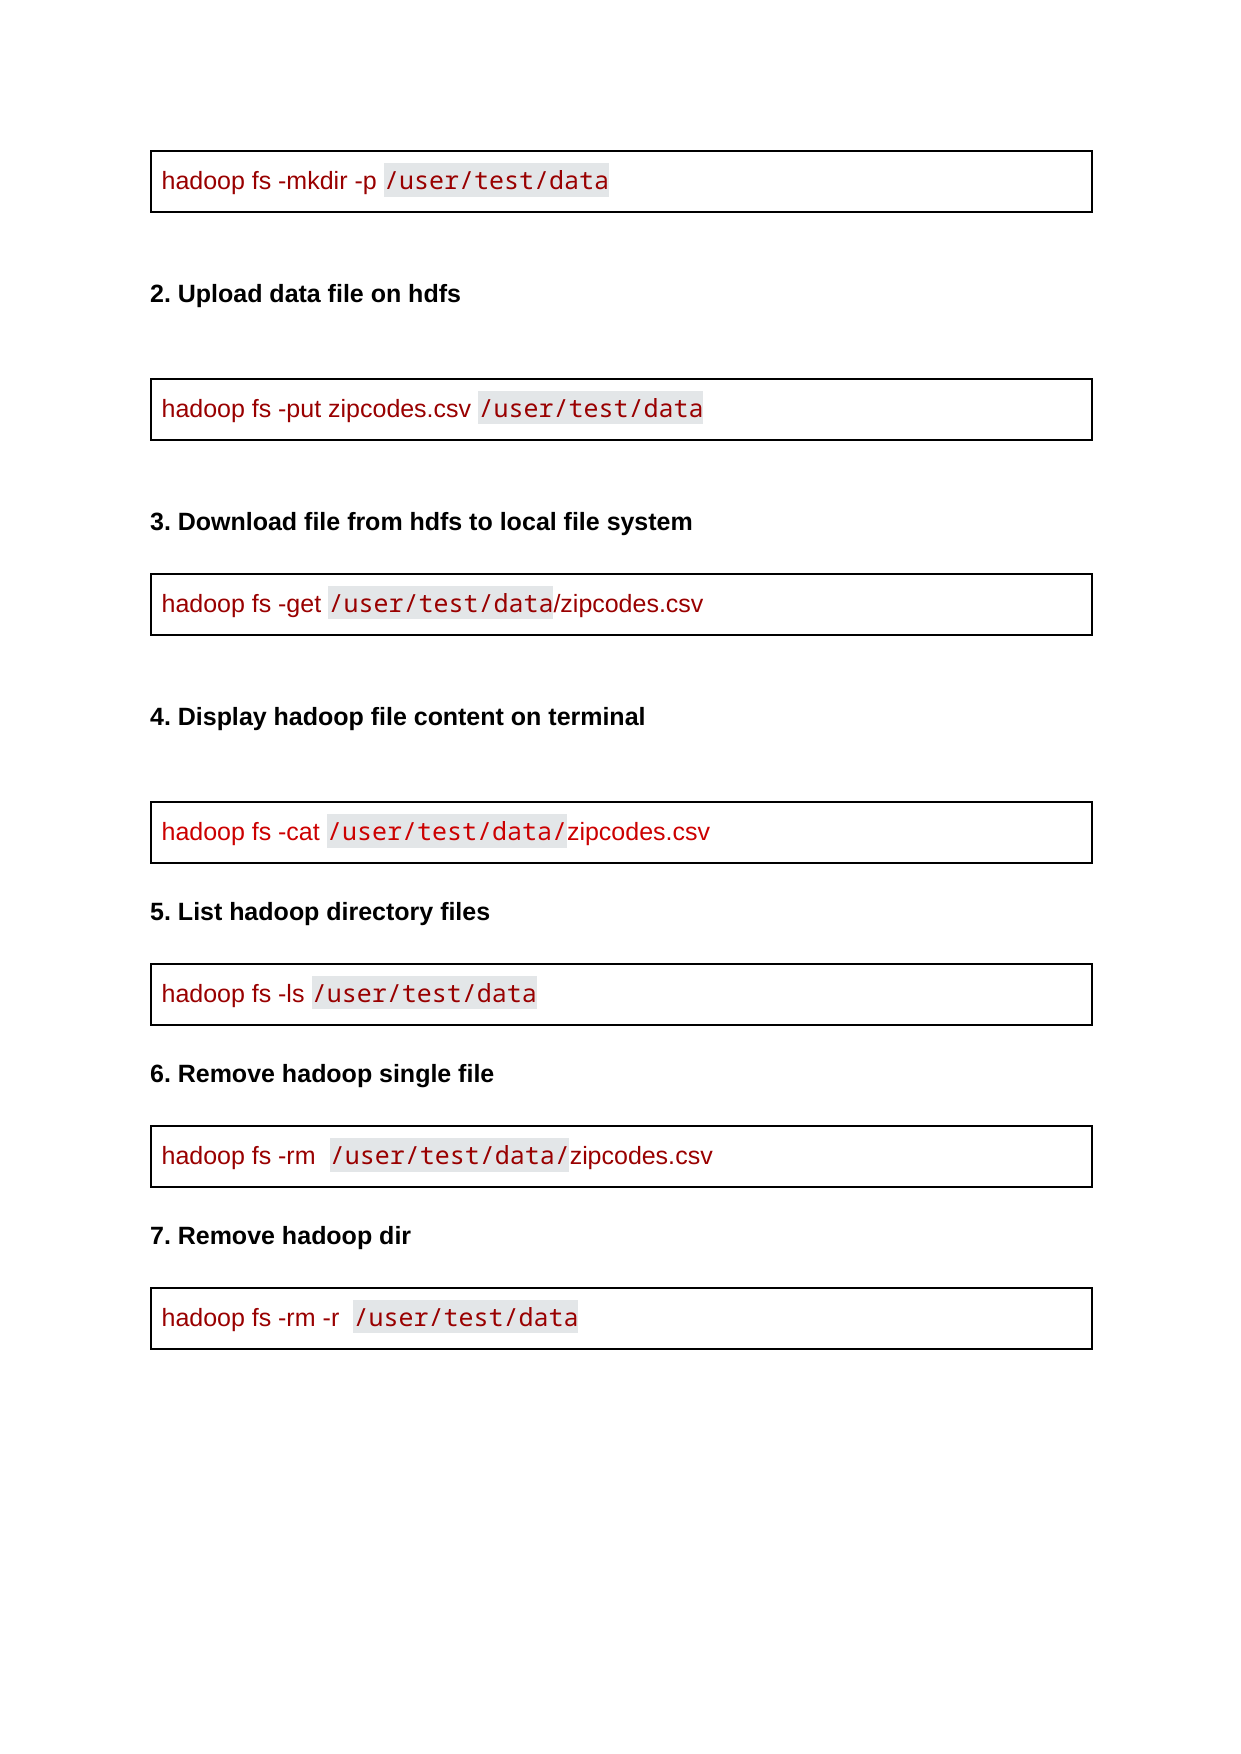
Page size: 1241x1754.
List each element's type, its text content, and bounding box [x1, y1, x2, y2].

text 4. Display hadoop file content on terminal [150, 702, 1090, 731]
text 7. Remove hadoop dir [150, 1221, 1090, 1250]
text 3. Download file from hdfs to local file system [150, 507, 1090, 536]
text 6. Remove hadoop single file [150, 1059, 1090, 1088]
table_header hadoop fs -cat /user/test/data/zipcodes.csv [152, 803, 1091, 862]
table_header hadoop fs -mkdir -p /user/test/data [152, 152, 1091, 211]
table_header hadoop fs -rm /user/test/data/zipcodes.csv [152, 1127, 1091, 1186]
text 2. Upload data file on hdfs [150, 279, 1090, 308]
table_header hadoop fs -rm -r /user/test/data [152, 1289, 1091, 1348]
table_header hadoop fs -ls /user/test/data [152, 965, 1091, 1024]
table_header hadoop fs -get /user/test/data/zipcodes.csv [152, 575, 1091, 634]
table_header hadoop fs -put zipcodes.csv /user/test/data [152, 380, 1091, 439]
text 5. List hadoop directory files [150, 897, 1090, 926]
